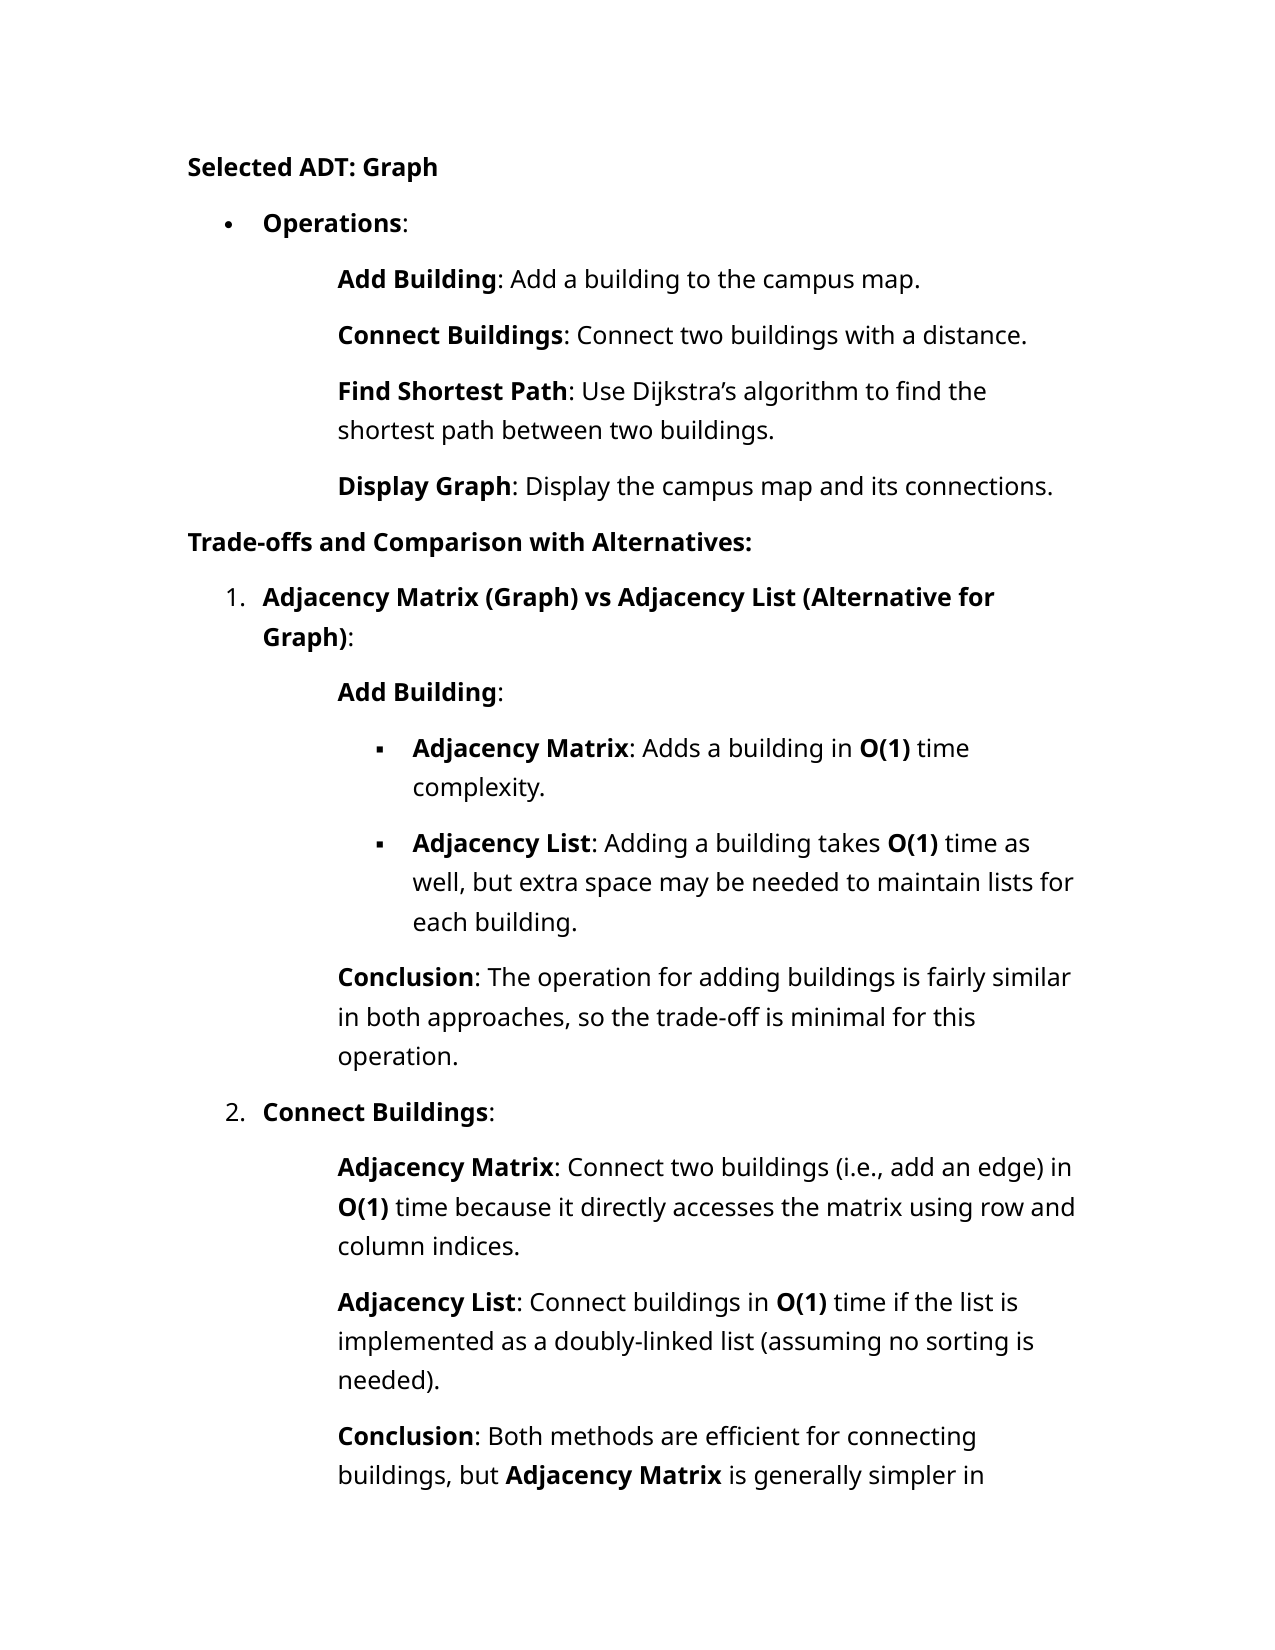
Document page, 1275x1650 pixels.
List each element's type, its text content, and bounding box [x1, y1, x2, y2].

text Adjacency List: Connect buildings in O(1) time if the list is implemented as a doubly-linked list (assuming no sorting is needed). [337, 1284, 1087, 1397]
text Display Graph: Display the campus map and its connections. [337, 468, 1087, 502]
list Adjacency List: Adding a building takes O(1) time as well, but extra space may be needed to maintain lists for each building. [375, 826, 1087, 938]
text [337, 1418, 1087, 1492]
list Operations: [225, 206, 1087, 240]
list Connect Buildings: [225, 1094, 1087, 1128]
text Connect Buildings: Connect two buildings with a distance. [337, 317, 1087, 352]
list Adjacency Matrix (Graph) vs Adjacency List (Alternative for Graph): [225, 580, 1087, 653]
text Conclusion: The operation for adding buildings is fairly similar in both approaches, so the trade-off is minimal for this operation. [337, 960, 1087, 1072]
text Trade-offs and Comparison with Alternatives: [187, 524, 1087, 558]
list Adjacency Matrix: Adds a building in O(1) time complexity. [375, 731, 1087, 804]
text Find Shortest Path: Use Dijkstra’s algorithm to find the shortest path between two buildings. [337, 373, 1087, 447]
text Adjacency Matrix: Connect two buildings (i.e., add an edge) in O(1) time because it directly accesses the matrix using row and column indices. [337, 1150, 1087, 1262]
text Add Building: [337, 675, 1087, 709]
text Add Building: Add a building to the campus map. [337, 262, 1087, 296]
text Selected ADT: Graph [187, 150, 1087, 184]
